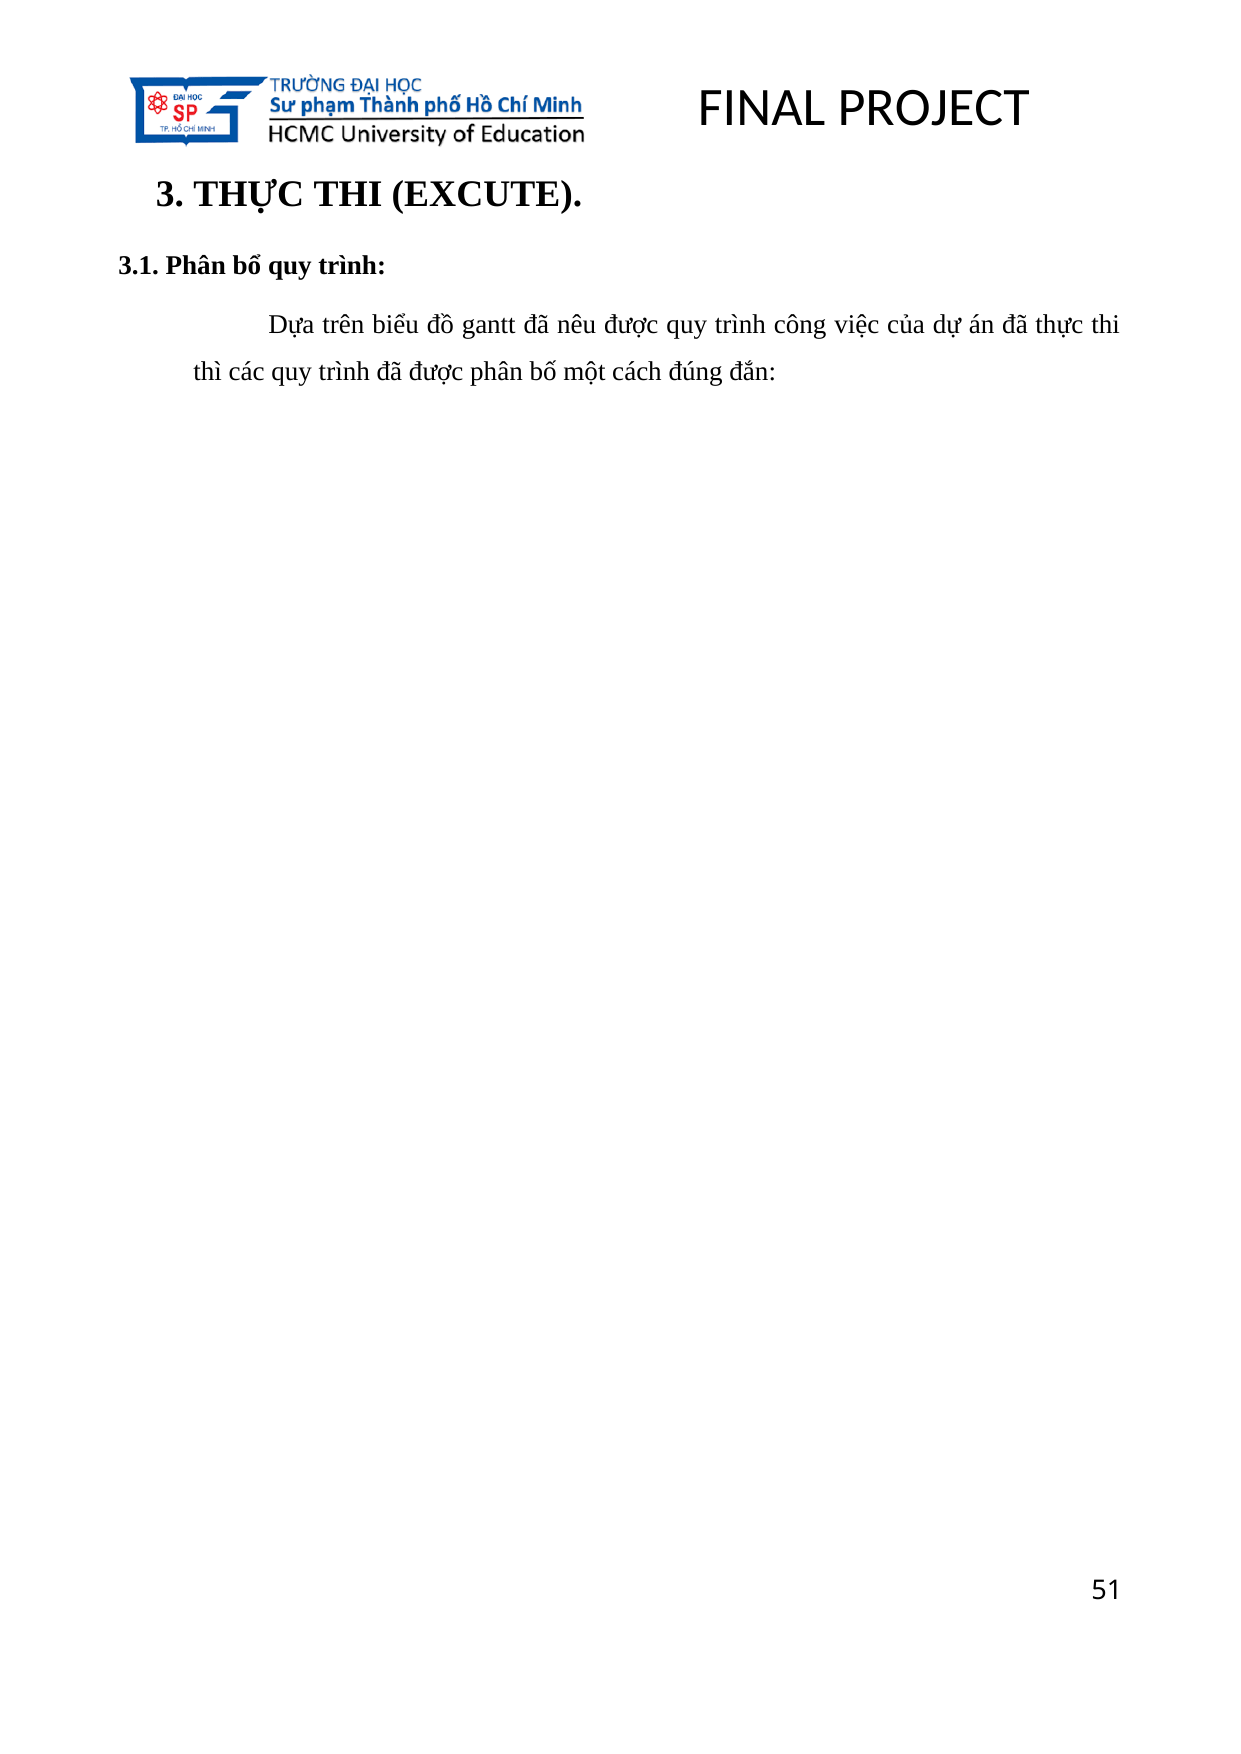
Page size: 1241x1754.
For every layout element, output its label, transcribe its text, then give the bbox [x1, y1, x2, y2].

text Dựa trên biểu đồ gantt đã nêu được quy trình công việc của dự án đã thực thi thì các quy trình đã được phân bố một cách đúng đắn: [193, 308, 1122, 386]
picture [125, 73, 589, 150]
subtitle THỰC THI (EXCUTE). [156, 118, 1122, 215]
subtitle 3.1. Phân bổ quy trình: [118, 249, 1122, 280]
